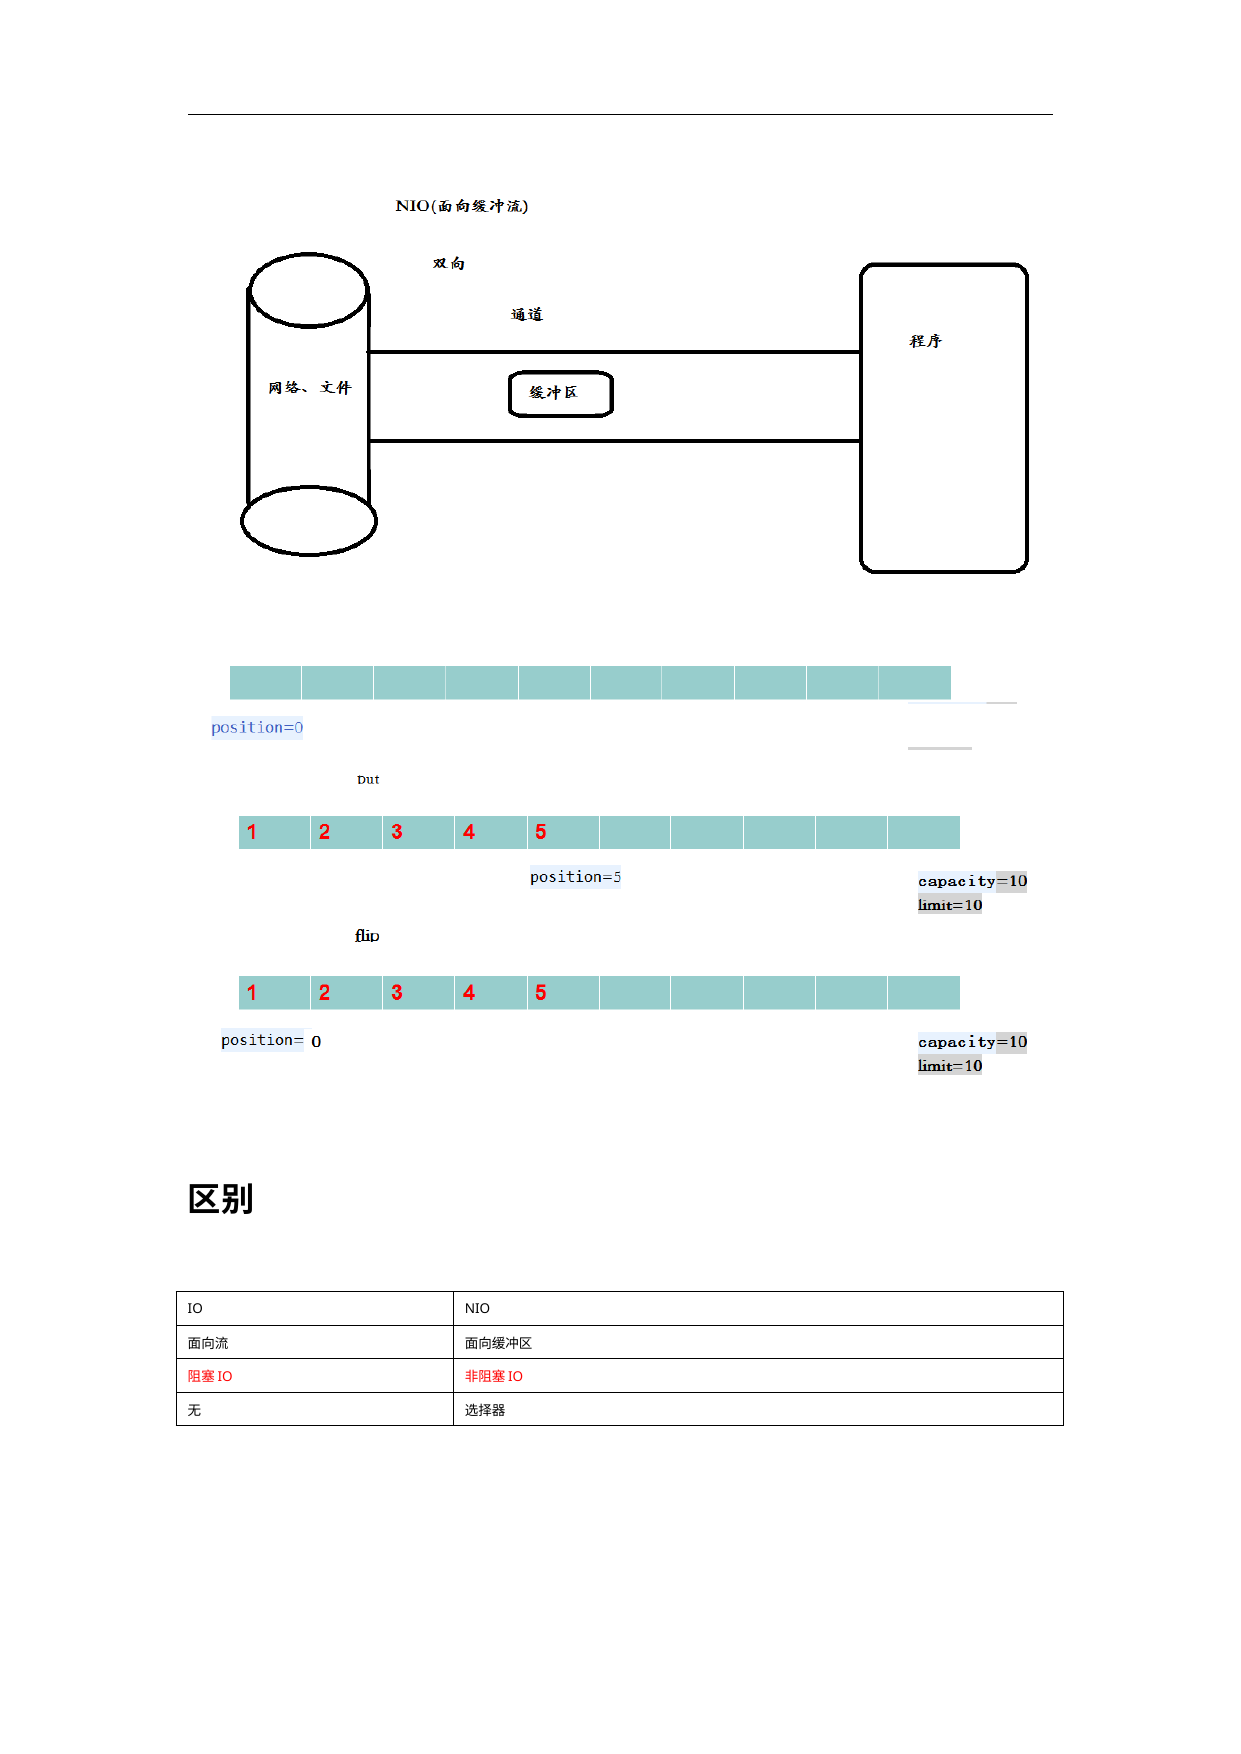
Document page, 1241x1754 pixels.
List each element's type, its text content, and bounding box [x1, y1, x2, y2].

picture [187, 162, 1058, 627]
picture [187, 649, 1053, 1110]
subtitle 区别 [187, 1164, 1053, 1229]
